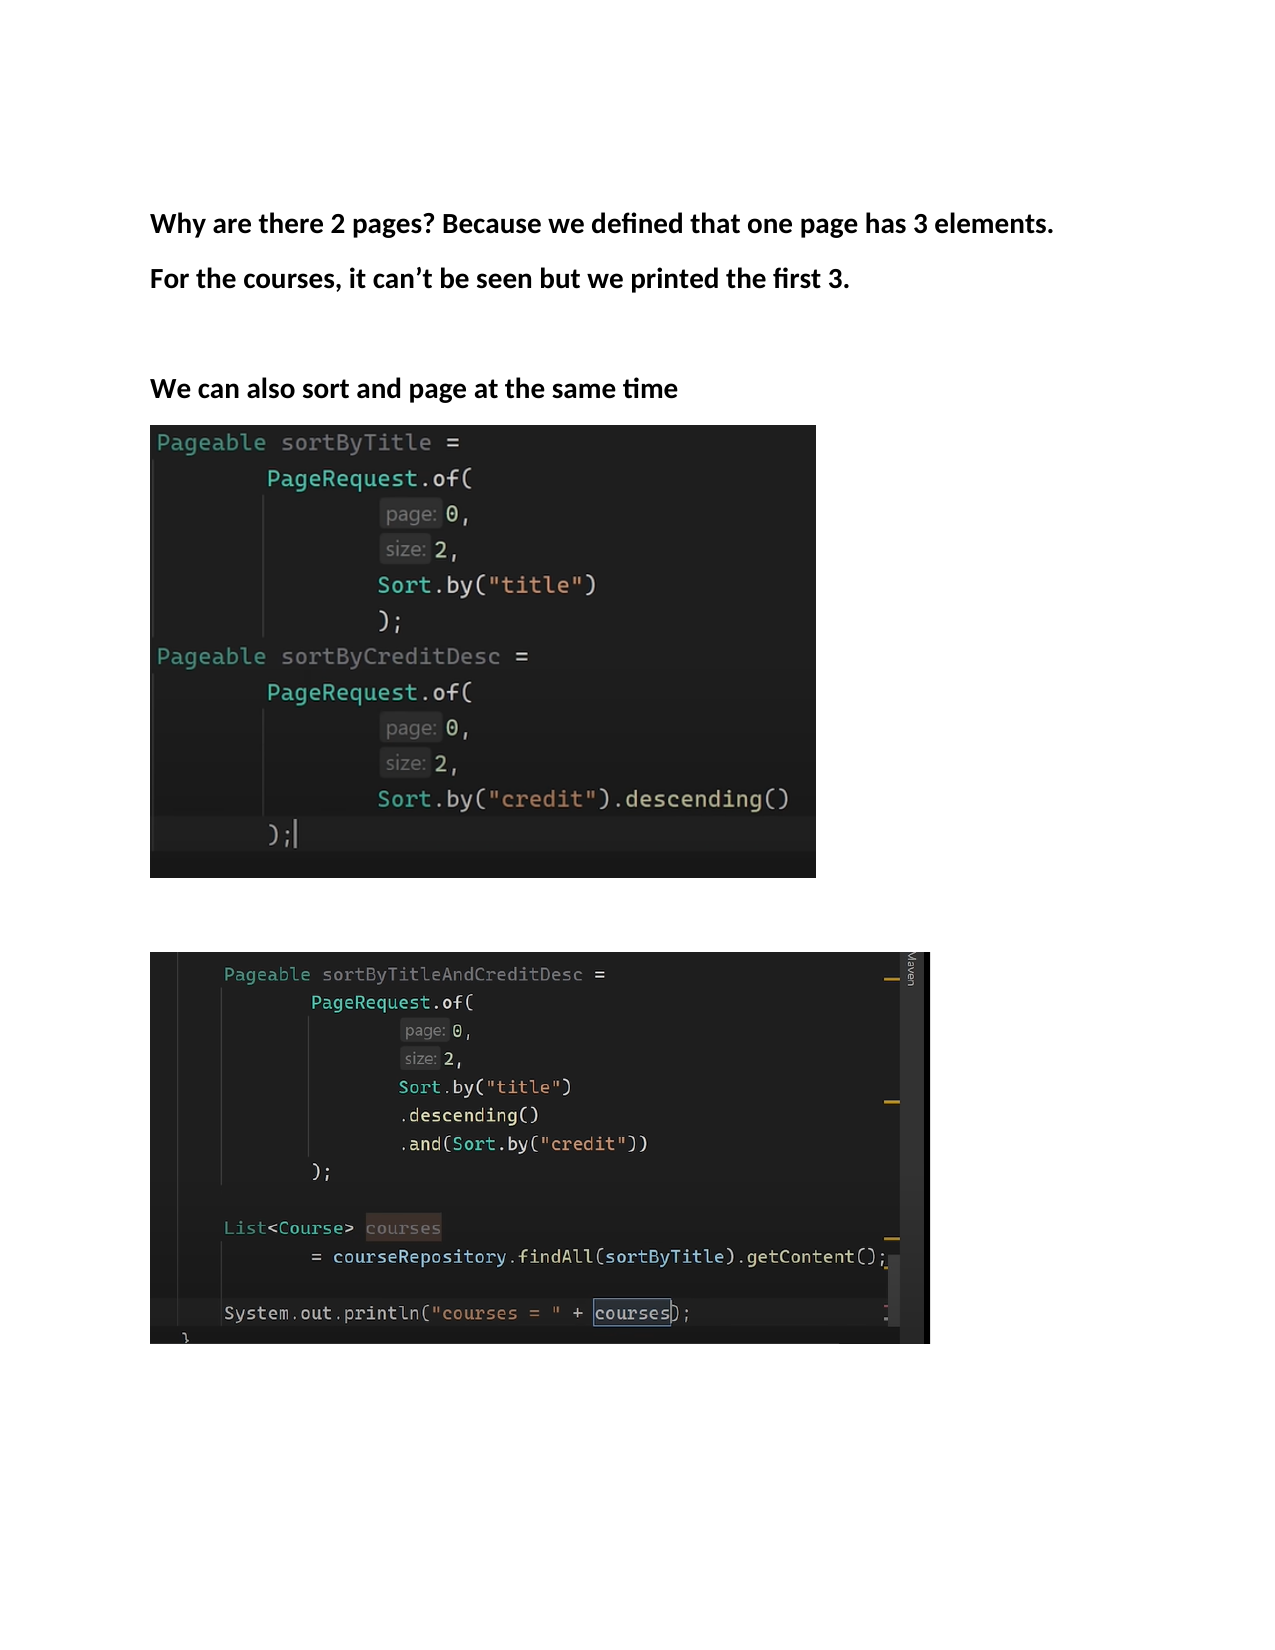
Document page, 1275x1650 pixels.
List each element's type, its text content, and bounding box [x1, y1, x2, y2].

picture [150, 952, 930, 1344]
text Why are there 2 pages? Because we defined that one page has 3 elements. [150, 205, 1125, 241]
picture [150, 425, 816, 878]
text We can also sort and page at the same time [150, 370, 1125, 406]
text For the courses, it can’t be seen but we printed the first 3. [150, 260, 1125, 296]
